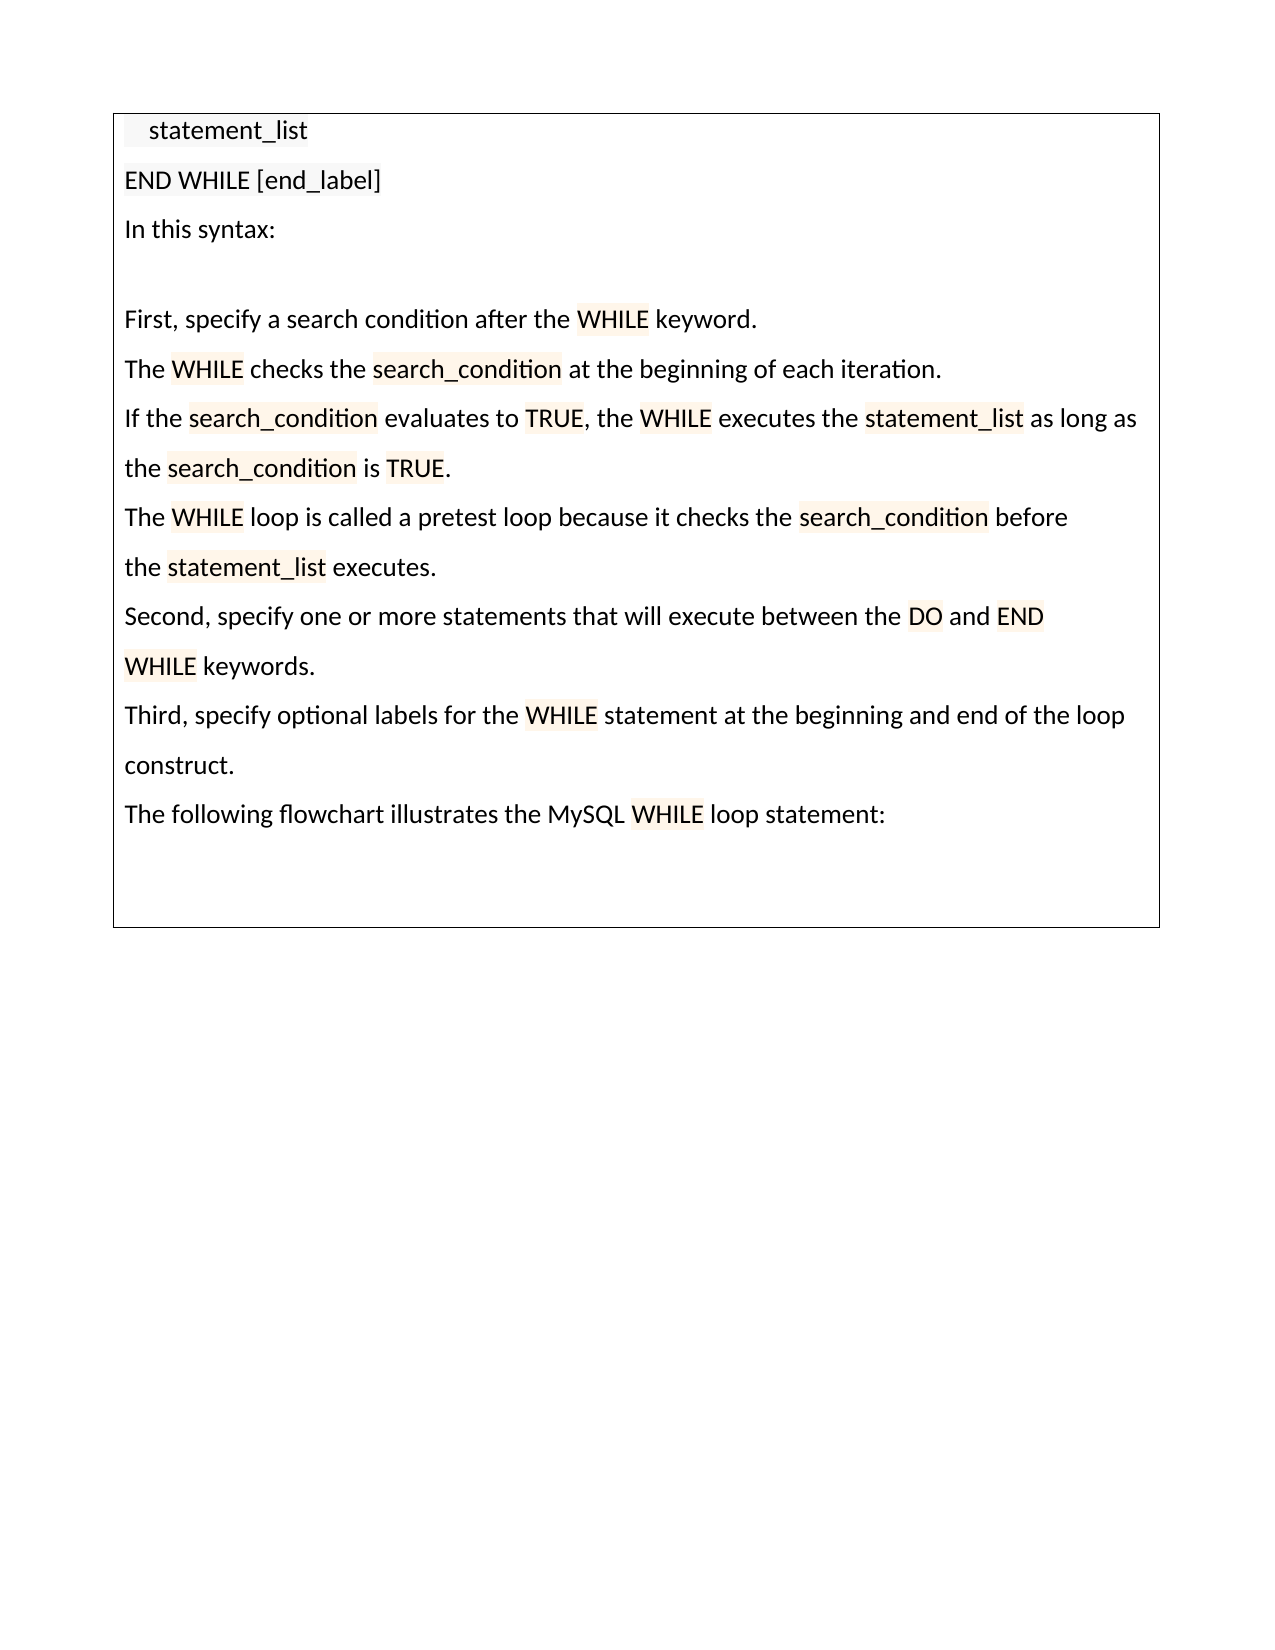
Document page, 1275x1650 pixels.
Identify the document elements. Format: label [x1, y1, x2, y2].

table_cell [114, 114, 1159, 927]
